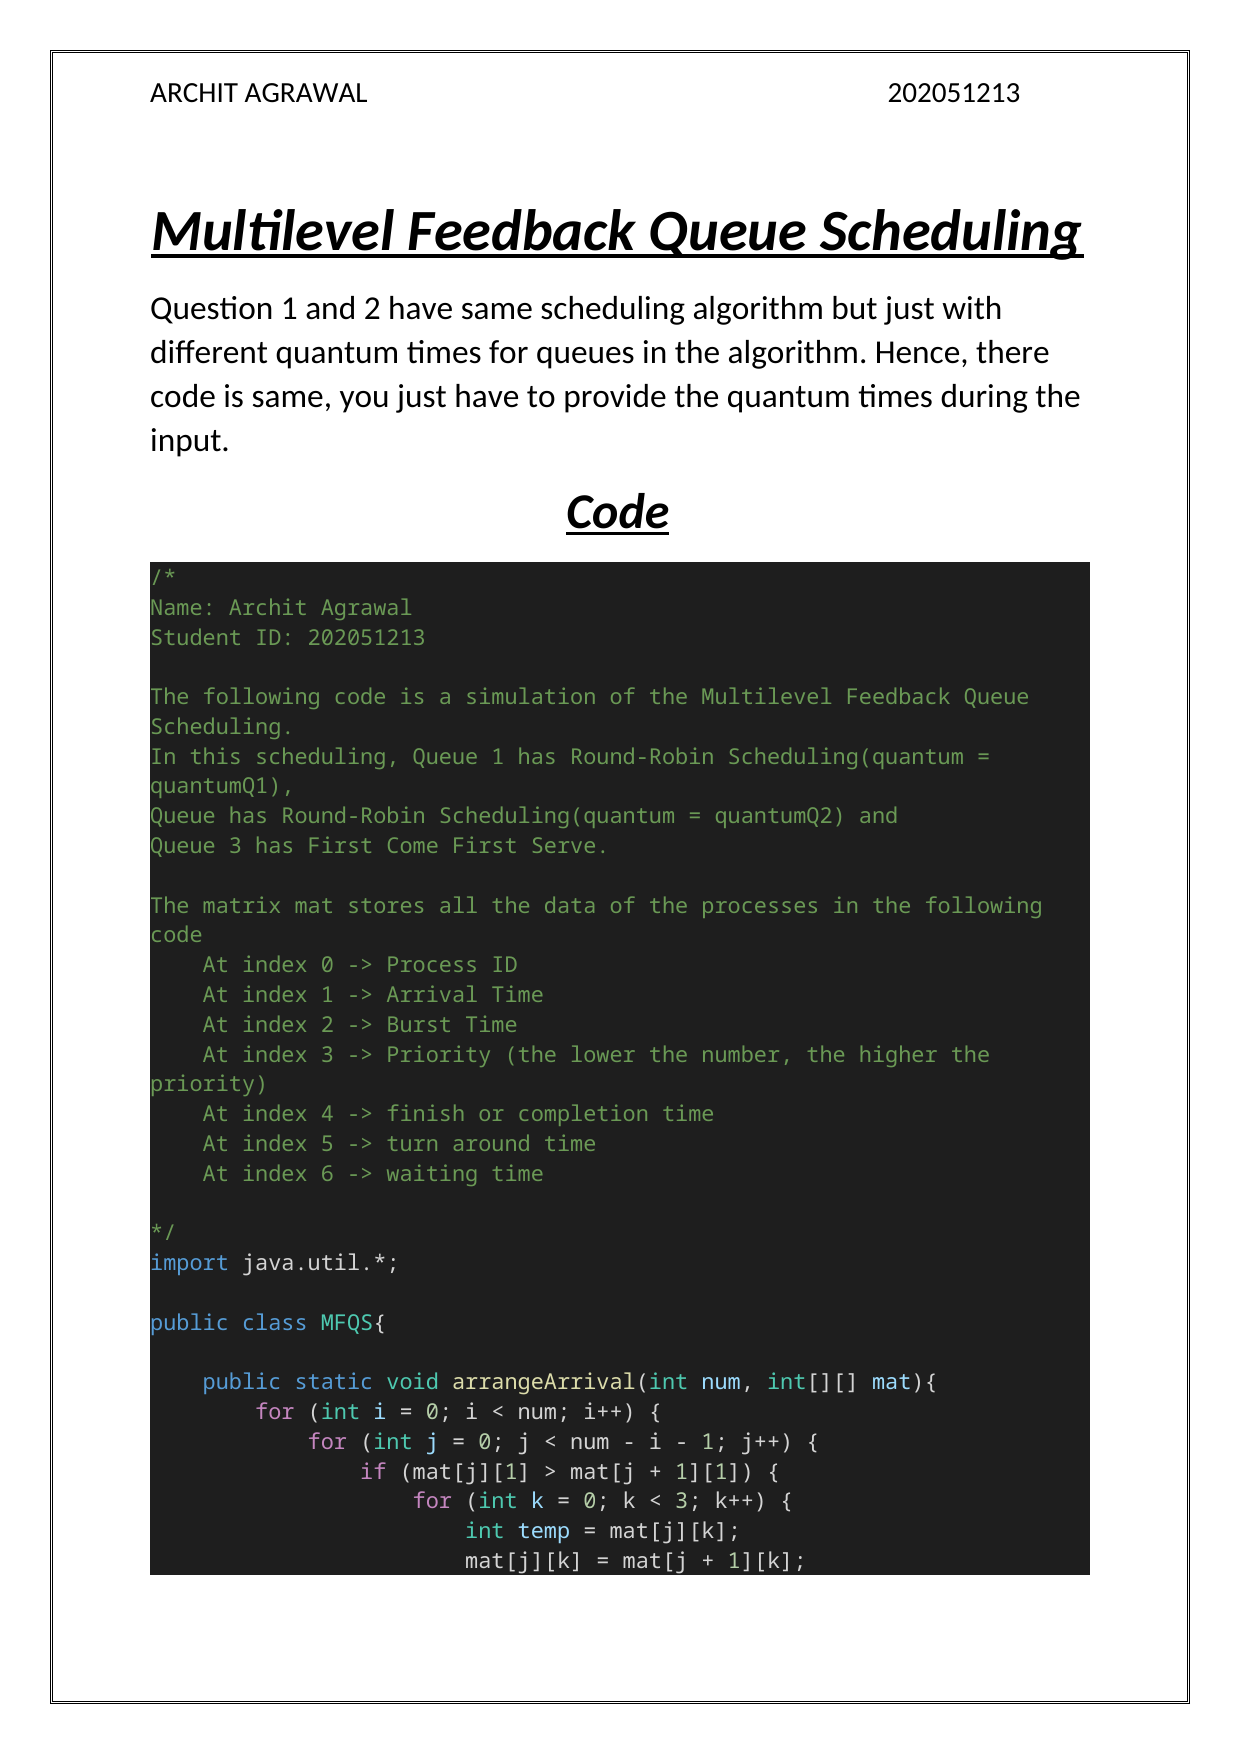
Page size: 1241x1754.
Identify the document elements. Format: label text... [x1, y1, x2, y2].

text Question 1 and 2 have same scheduling algorithm but just with different quantum times for queues in the algorithm. Hence, there code is same, you just have to provide the quantum times during the input. [150, 287, 1090, 459]
text Queue has Round-Robin Scheduling(quantum = quantumQ2) and [150, 800, 1090, 830]
text At index 1 -> Arrival Time [150, 979, 1090, 1009]
text The following code is a simulation of the Multilevel Feedback Queue Scheduling. [150, 681, 1090, 741]
text import java.util.*; [150, 1247, 1090, 1277]
text Queue 3 has First Come First Serve. [150, 830, 1090, 860]
text Student ID: 202051213 [150, 622, 1090, 651]
text At index 4 -> finish or completion time [150, 1098, 1090, 1128]
text At index 2 -> Burst Time [150, 1009, 1090, 1039]
text if (mat[j][1] > mat[j + 1][1]) { [150, 1456, 1090, 1486]
text public static void arrangeArrival(int num, int[][] mat){ [150, 1366, 1090, 1396]
text The matrix mat stores all the data of the processes in the following code [150, 890, 1090, 949]
text for (int i = 0; i < num; i++) { [150, 1396, 1090, 1426]
text At index 3 -> Priority (the lower the number, the higher the priority) [150, 1039, 1090, 1098]
text At index 5 -> turn around time [150, 1128, 1090, 1158]
text for (int k = 0; k < 3; k++) { [150, 1486, 1090, 1515]
text public class MFQS{ [150, 1307, 1090, 1337]
text Name: Archit Agrawal [150, 592, 1090, 622]
text At index 6 -> waiting time [150, 1158, 1090, 1188]
text In this scheduling, Queue 1 has Round-Robin Scheduling(quantum = quantumQ1), [150, 741, 1090, 800]
text Code [150, 479, 1090, 541]
text */ [150, 1217, 1090, 1247]
text Multilevel Feedback Queue Scheduling [150, 193, 1090, 265]
text int temp = mat[j][k]; [150, 1515, 1090, 1545]
text At index 0 -> Process ID [150, 949, 1090, 979]
text mat[j][k] = mat[j + 1][k]; [150, 1545, 1090, 1575]
text /* [150, 562, 1090, 592]
text for (int j = 0; j < num - i - 1; j++) { [150, 1426, 1090, 1456]
